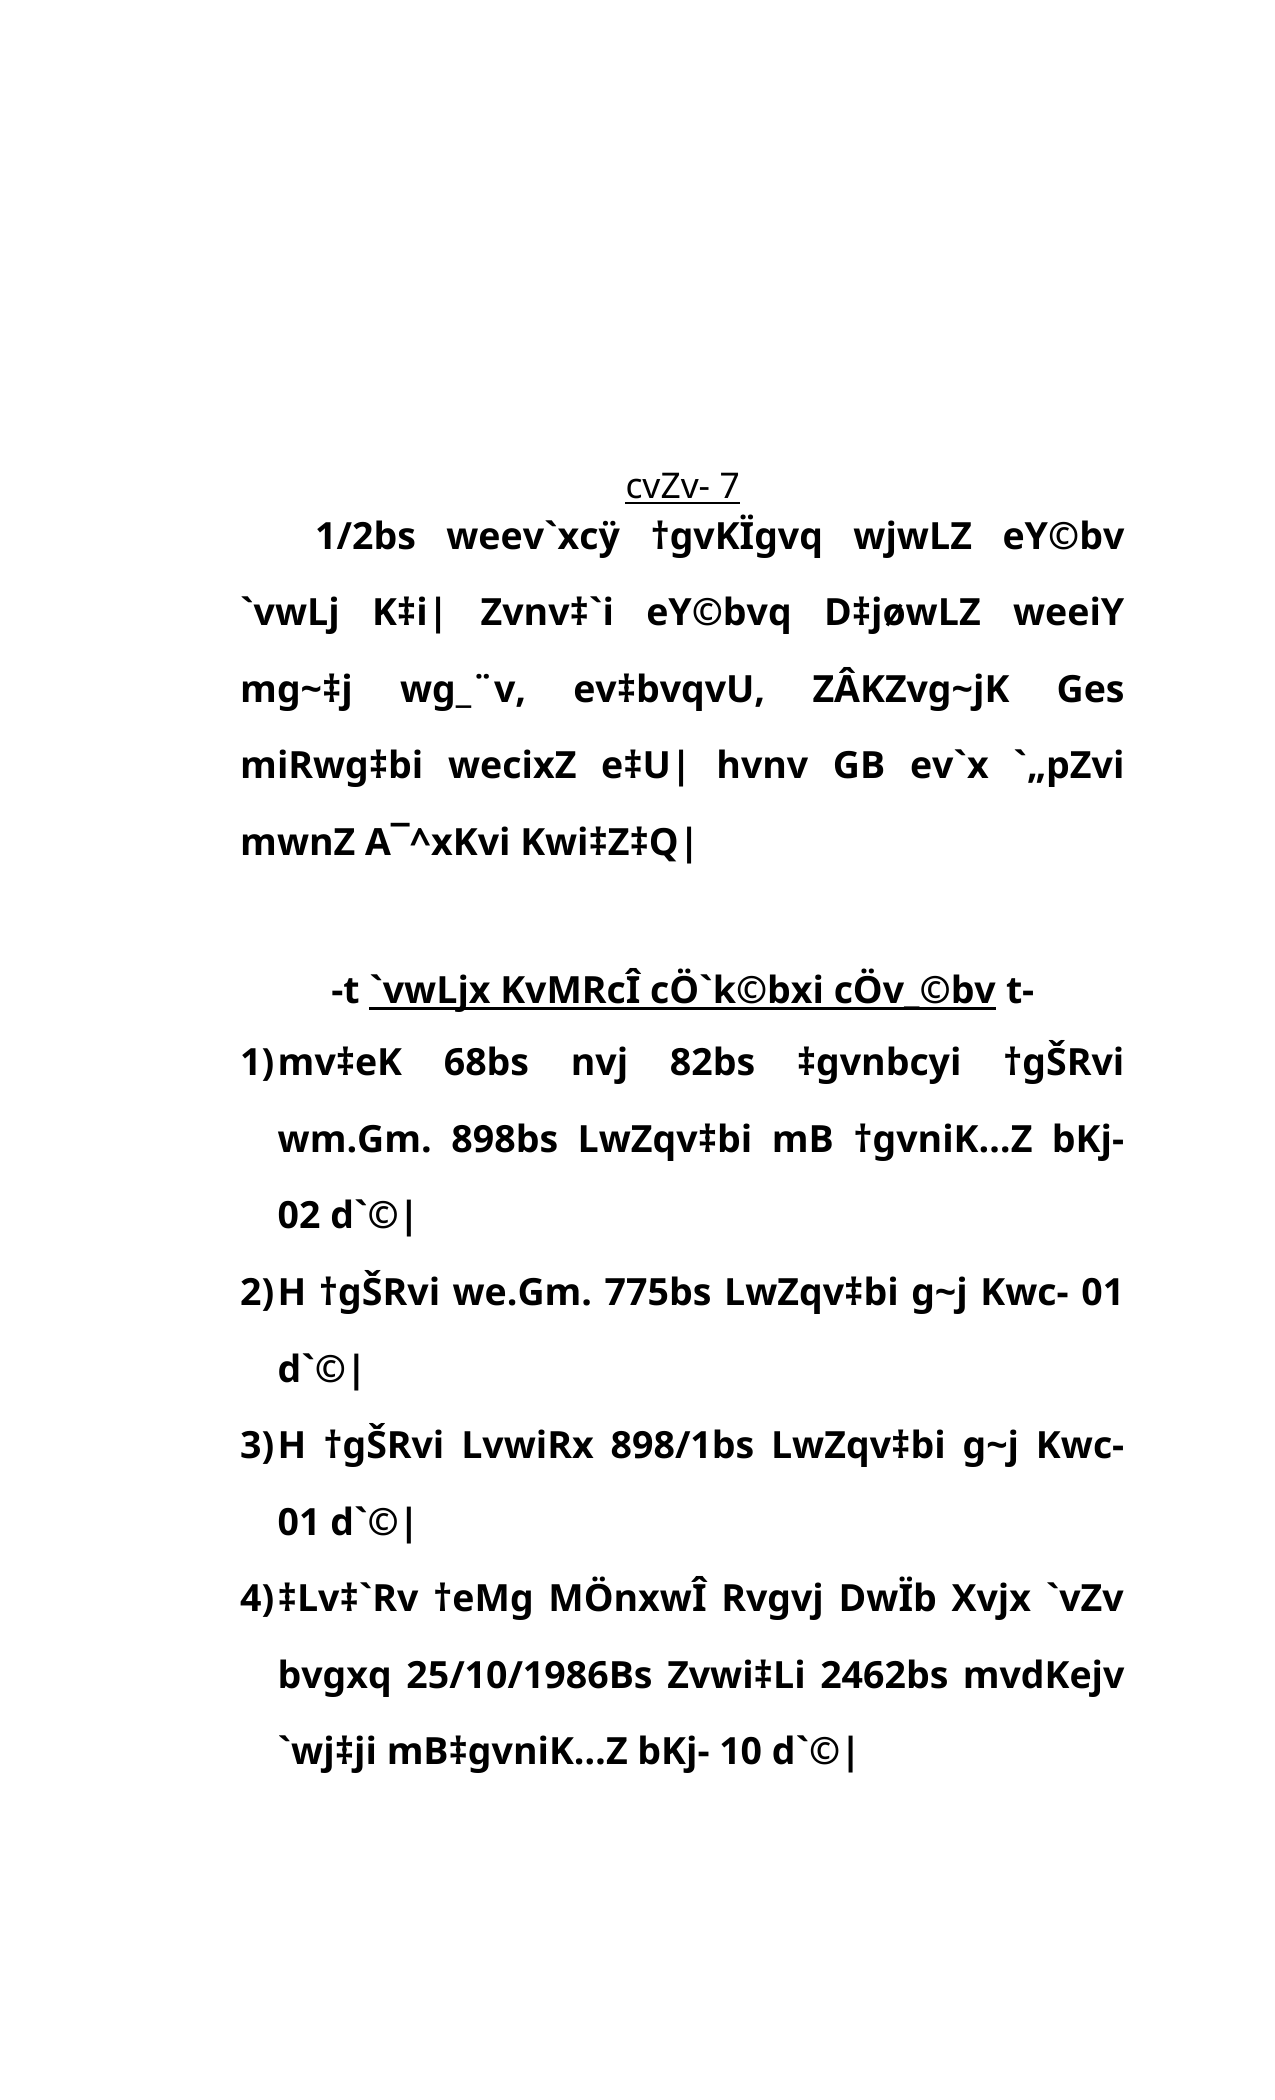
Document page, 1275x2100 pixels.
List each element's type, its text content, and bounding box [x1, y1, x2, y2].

list H †gŠRvi we.Gm. 775bs LwZqv‡bi g~j Kwc- 01 d`©| [240, 1265, 1125, 1393]
list H †gŠRvi LvwiRx 898/1bs LwZqv‡bi g~j Kwc- 01 d`©| [240, 1418, 1125, 1546]
list mv‡eK 68bs nvj 82bs ‡gvnbcyi †gŠRvi wm.Gm. 898bs LwZqv‡bi mB †gvniK…Z bKj- 02 d`©| [240, 1036, 1125, 1240]
text 1/2bs weev`xcÿ †gvKÏgvq wjwLZ eY©bv `vwLj K‡i| Zvnv‡`i eY©bvq D‡jøwLZ weeiY mg~‡j wg_¨v, ev‡bvqvU, ZÂKZvg~jK Ges miRwg‡bi wecixZ e‡U| hvnv GB ev`x `„pZvi mwnZ A¯^xKvi Kwi‡Z‡Q| [240, 509, 1125, 866]
list ‡Lv‡`Rv †eMg MÖnxwÎ Rvgvj DwÏb Xvjx `vZv bvgxq 25/10/1986Bs Zvwi‡Li 2462bs mvdKejv `wj‡ji mB‡gvniK…Z bKj- 10 d`©| [240, 1572, 1125, 1776]
text -t `vwLjx KvMRcÎ cÖ`k©bxi cÖv_©bv t- [240, 964, 1125, 1015]
